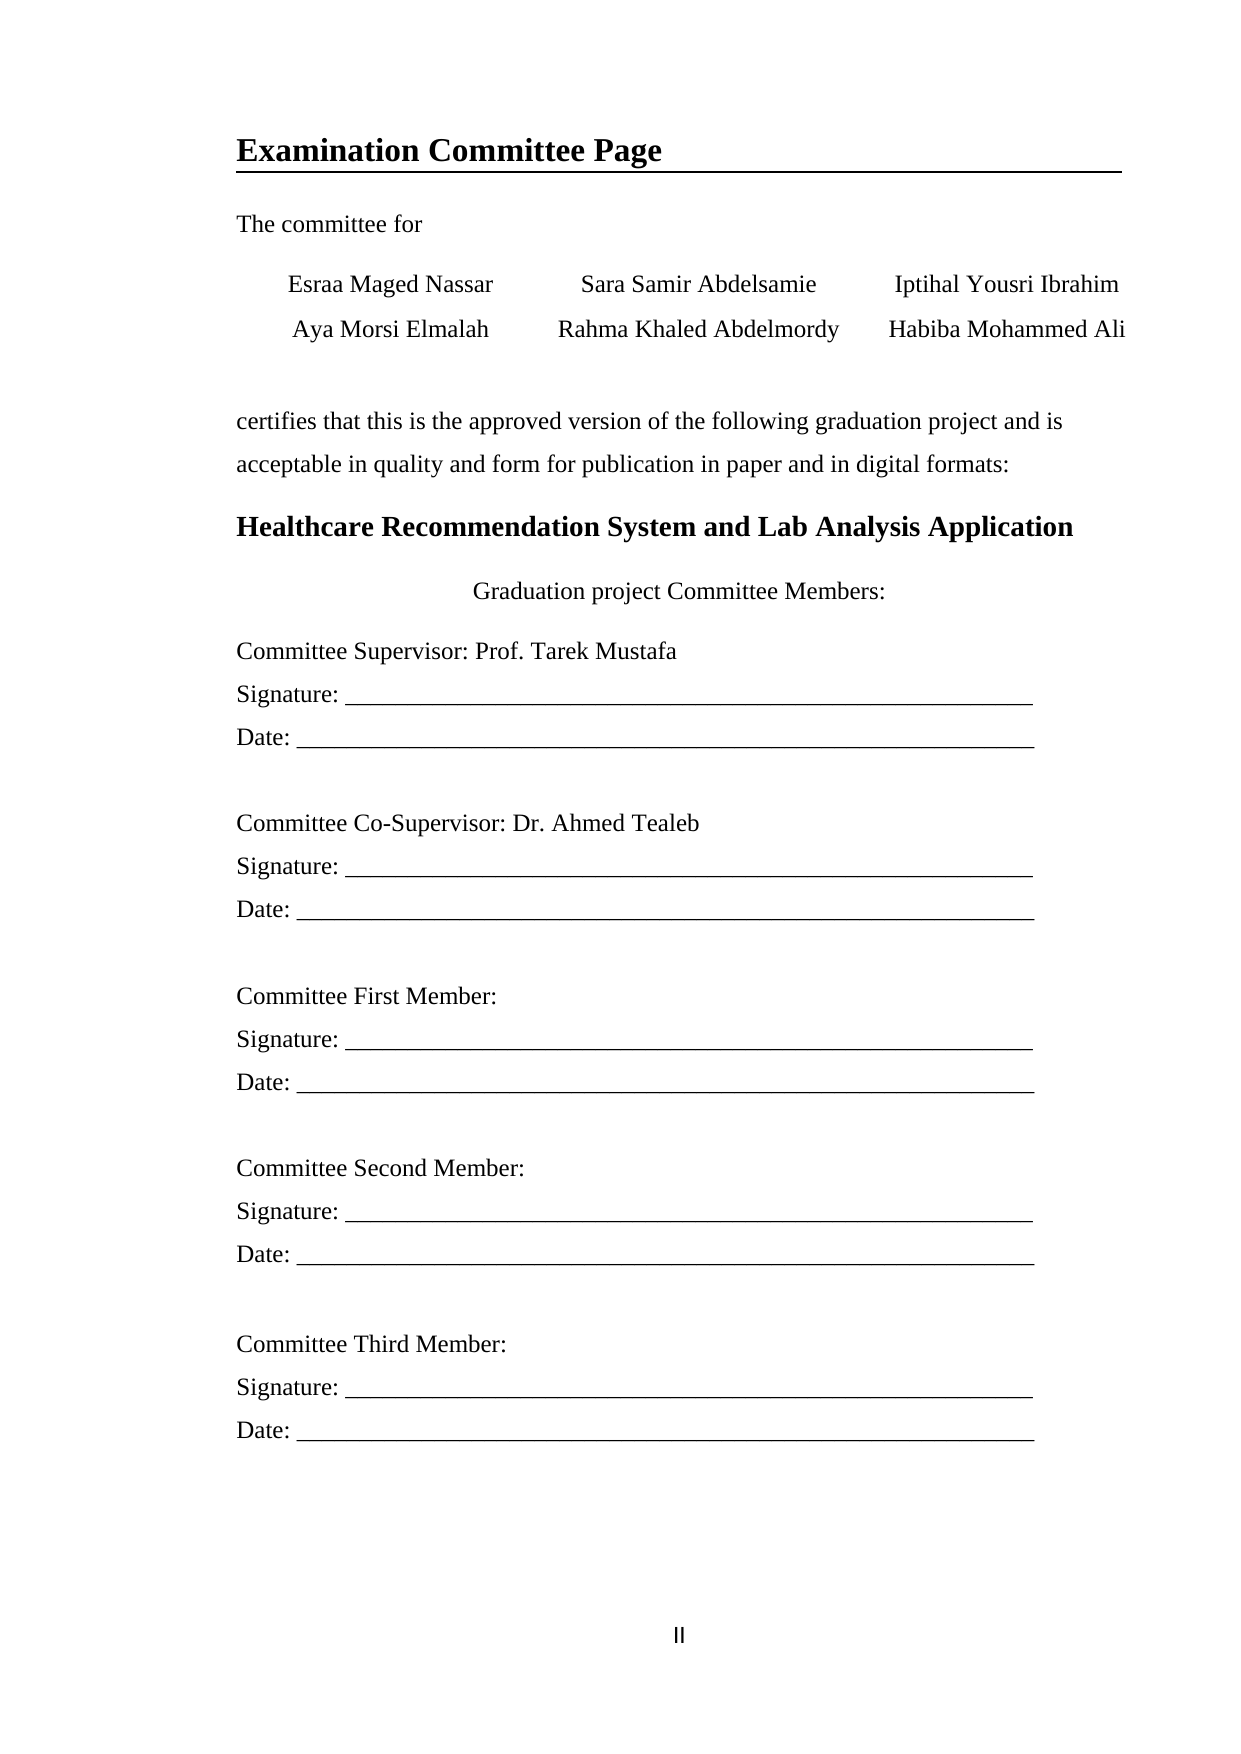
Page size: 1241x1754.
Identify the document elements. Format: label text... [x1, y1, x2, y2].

text Date: ___________________________________________________________ [236, 1067, 1122, 1096]
subtitle Examination Committee Page [236, 131, 1122, 171]
text certifies that this is the approved version of the following graduation project and is acceptable in quality and form for publication in paper and in digital formats: [236, 406, 1122, 478]
text Date: ___________________________________________________________ [236, 722, 1122, 751]
text Committee Co-Supervisor: Dr. Ahmed Tealeb [236, 765, 1122, 837]
table_header Iptihal Yousri Ibrahim [853, 269, 1161, 314]
text Date: ___________________________________________________________ [236, 894, 1122, 923]
text Signature: _______________________________________________________ [236, 851, 1122, 880]
text Signature: _______________________________________________________ [236, 1372, 1122, 1401]
text Healthcare Recommendation System and Lab Analysis Application [236, 509, 1122, 543]
table_cell Aya Morsi Elmalah [236, 314, 544, 406]
text Committee Third Member: [236, 1329, 1122, 1358]
text Date: ___________________________________________________________ [236, 1239, 1122, 1314]
text Signature: _______________________________________________________ [236, 1024, 1122, 1053]
table_cell Rahma Khaled Abdelmordy [545, 314, 853, 406]
text Date: ___________________________________________________________ [236, 1416, 1122, 1444]
table_header Esraa Maged Nassar [236, 269, 544, 314]
text Committee First Member: [236, 938, 1122, 1009]
table_header Sara Samir Abdelsamie [545, 269, 853, 314]
text Signature: _______________________________________________________ [236, 679, 1122, 708]
text Graduation project Committee Members: [236, 576, 1122, 605]
text The committee for [236, 209, 1122, 238]
text Committee Second Member: [236, 1153, 1122, 1182]
text Signature: _______________________________________________________ [236, 1196, 1122, 1225]
text Committee Supervisor: Prof. Tarek Mustafa [236, 636, 1122, 664]
table_cell Habiba Mohammed Ali [853, 314, 1161, 406]
